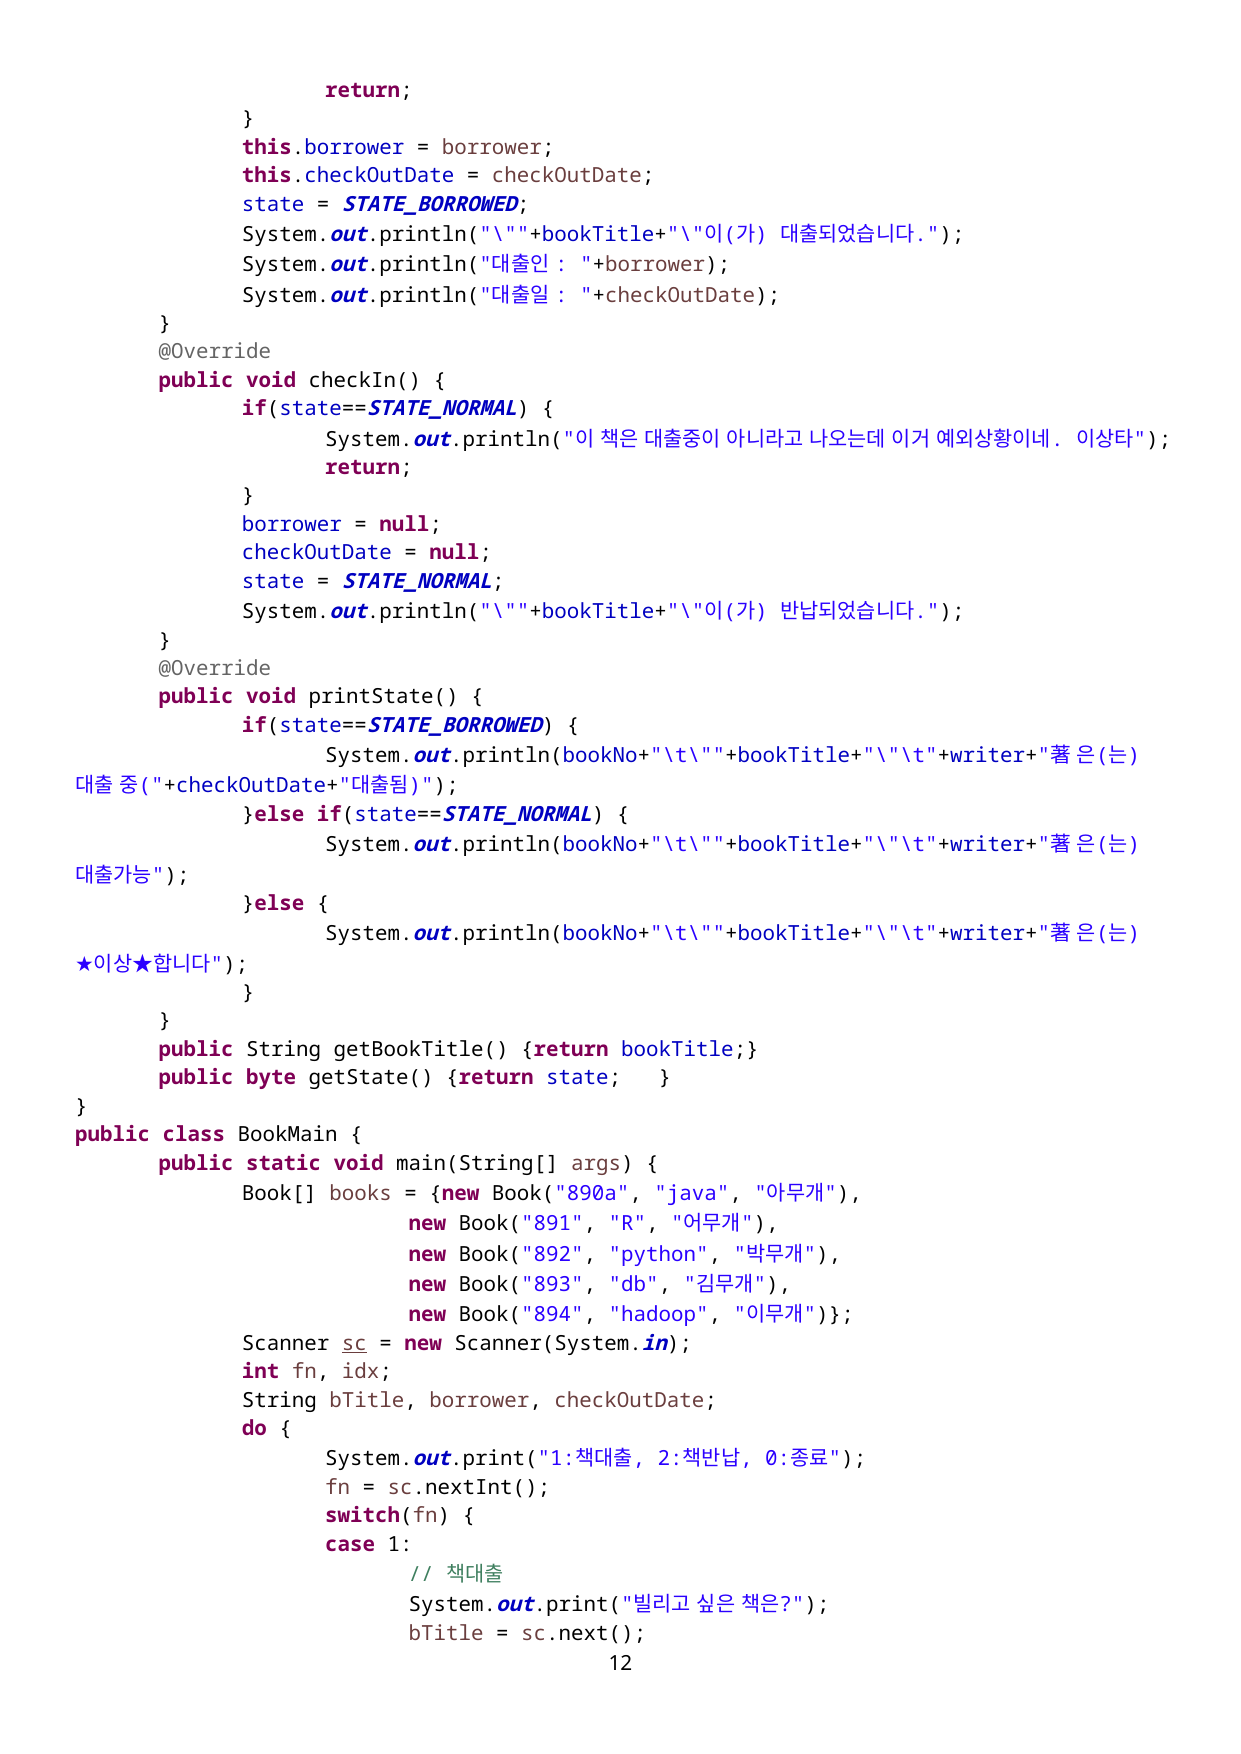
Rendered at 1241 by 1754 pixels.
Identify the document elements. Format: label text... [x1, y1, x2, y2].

text String bTitle, borrower, checkOutDate; [75, 1385, 1165, 1413]
text @Override [75, 653, 1165, 682]
text System.out.println("대출일 : "+checkOutDate); [75, 278, 1165, 308]
text do { [75, 1413, 1165, 1442]
text public String getBookTitle() {return bookTitle;} [75, 1034, 1165, 1062]
text } [75, 103, 1165, 132]
text state = STATE_NORMAL; [75, 566, 1165, 594]
text case 1: [75, 1529, 1165, 1557]
text return; [75, 75, 1165, 103]
text state = STATE_BORROWED; [75, 189, 1165, 217]
text } [75, 1091, 1165, 1119]
text switch(fn) { [75, 1500, 1165, 1529]
text public static void main(String[] args) { [75, 1148, 1165, 1176]
text return; [75, 452, 1165, 481]
text if(state==STATE_BORROWED) { [75, 710, 1165, 738]
text new Book("891", "R", "어무개"), [75, 1207, 1165, 1237]
text new Book("894", "hadoop", "이무개")}; [75, 1297, 1165, 1328]
text System.out.println("이 책은 대출중이 아니라고 나오는데 이거 예외상황이네. 이상타"); [75, 422, 1165, 452]
text // 책대출 [75, 1557, 1165, 1587]
text this.checkOutDate = checkOutDate; [75, 160, 1165, 189]
text public void checkIn() { [75, 365, 1165, 393]
text bTitle = sc.next(); [75, 1618, 1165, 1646]
text Scanner sc = new Scanner(System.in); [75, 1328, 1165, 1356]
text System.out.print("빌리고 싶은 책은?"); [75, 1587, 1165, 1618]
text new Book("892", "python", "박무개"), [75, 1237, 1165, 1267]
text System.out.println(bookNo+"\t\""+bookTitle+"\"\t"+writer+"著 은(는) ★이상★합니다"); [75, 917, 1165, 977]
text public void printState() { [75, 682, 1165, 710]
text public class BookMain { [75, 1119, 1165, 1148]
text }else { [75, 888, 1165, 917]
text System.out.println("대출인 : "+borrower); [75, 247, 1165, 278]
text }else if(state==STATE_NORMAL) { [75, 799, 1165, 827]
text fn = sc.nextInt(); [75, 1472, 1165, 1500]
text } [75, 1006, 1165, 1034]
text } [75, 977, 1165, 1006]
text checkOutDate = null; [75, 537, 1165, 566]
text System.out.print("1:책대출, 2:책반납, 0:종료"); [75, 1442, 1165, 1472]
text this.borrower = borrower; [75, 132, 1165, 160]
text System.out.println("\""+bookTitle+"\"이(가) 반납되었습니다."); [75, 594, 1165, 625]
text int fn, idx; [75, 1356, 1165, 1385]
text borrower = null; [75, 509, 1165, 537]
text public byte getState() {return state; } [75, 1062, 1165, 1091]
text } [75, 481, 1165, 509]
text System.out.println("\""+bookTitle+"\"이(가) 대출되었습니다."); [75, 217, 1165, 247]
text new Book("893", "db", "김무개"), [75, 1267, 1165, 1297]
text System.out.println(bookNo+"\t\""+bookTitle+"\"\t"+writer+"著 은(는) 대출가능"); [75, 827, 1165, 888]
text Book[] books = {new Book("890a", "java", "아무개"), [75, 1176, 1165, 1207]
text @Override [75, 337, 1165, 365]
text } [75, 308, 1165, 337]
text System.out.println(bookNo+"\t\""+bookTitle+"\"\t"+writer+"著 은(는) 대출 중("+checkOutDate+"대출됨)"); [75, 738, 1165, 799]
text } [75, 625, 1165, 653]
text if(state==STATE_NORMAL) { [75, 393, 1165, 422]
